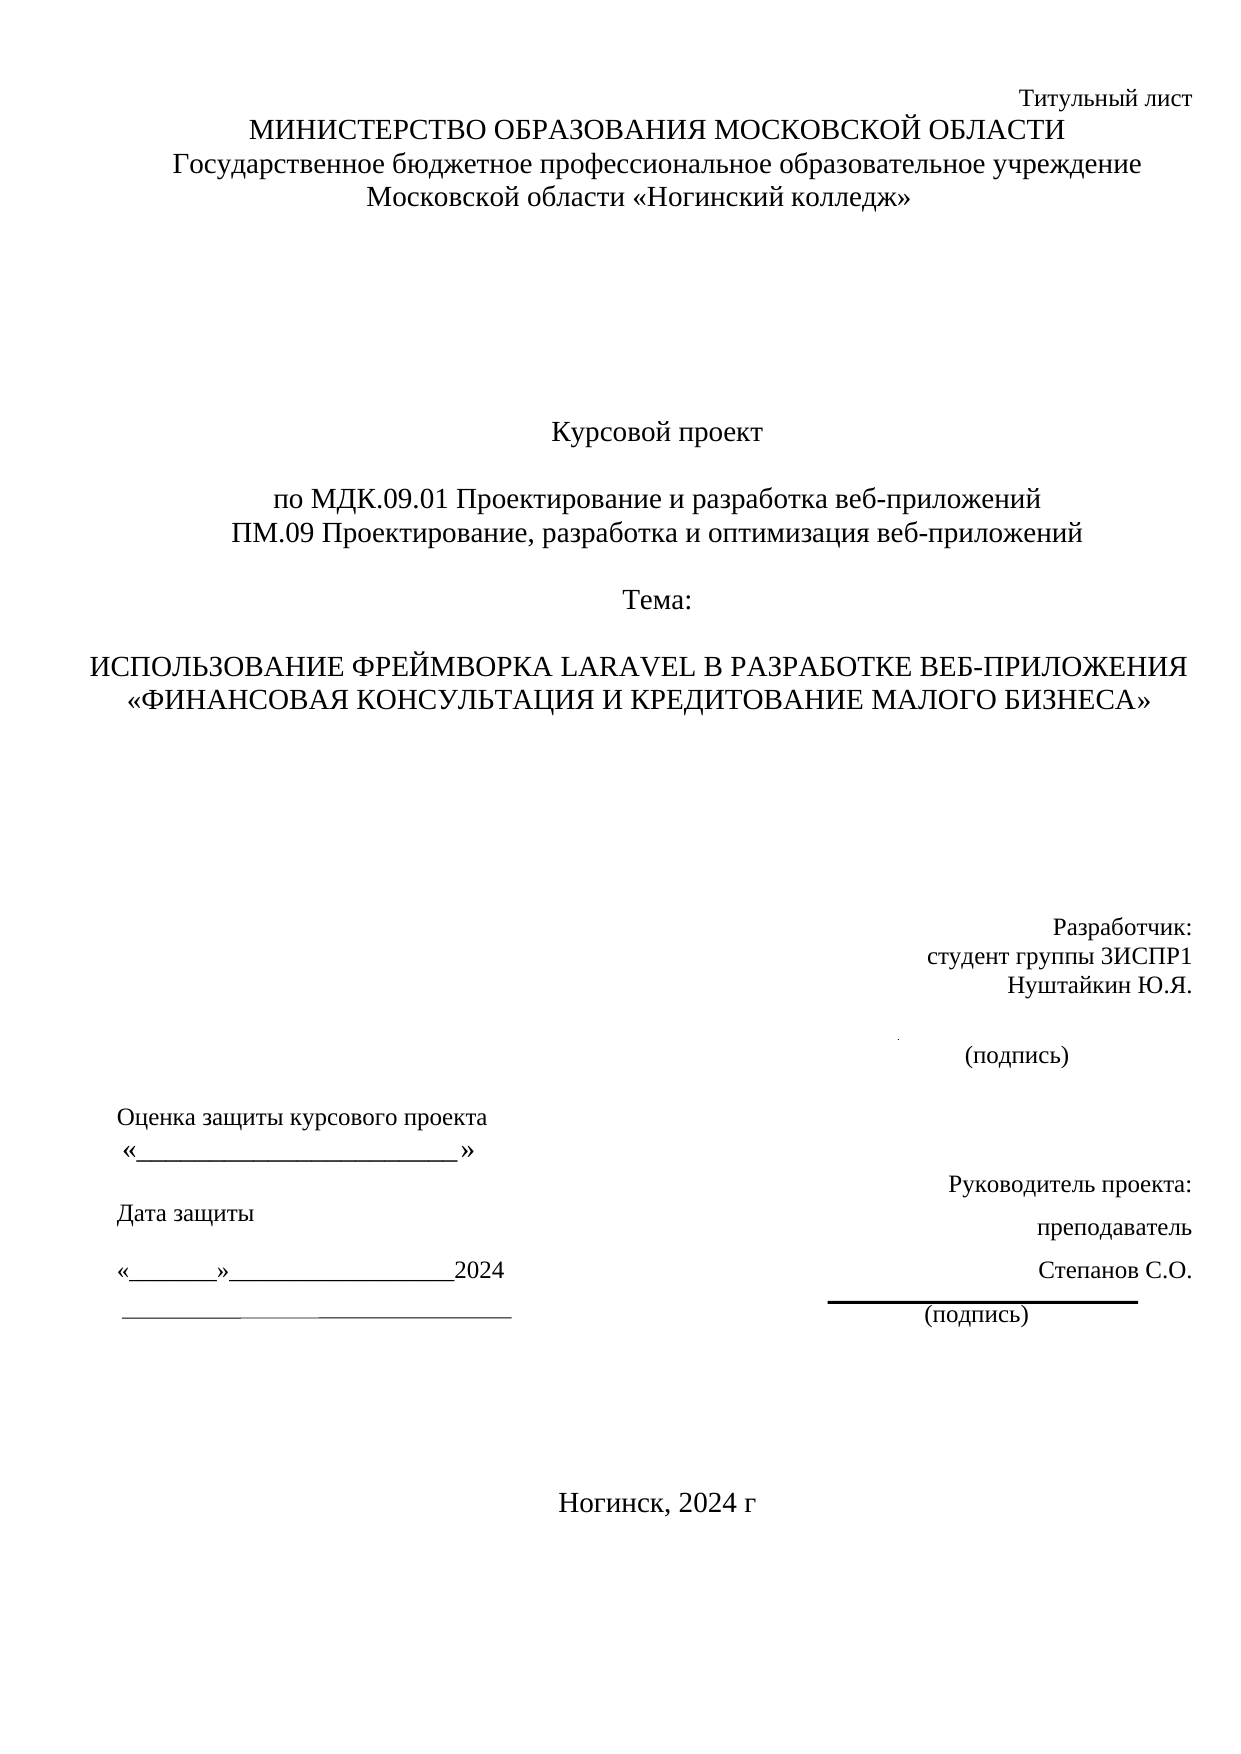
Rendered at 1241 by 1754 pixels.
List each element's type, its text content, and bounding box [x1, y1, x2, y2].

text ПМ.09 Проектирование, разработка и оптимизация веб-приложений [85, 515, 1192, 548]
text «_______»__________________2024 [85, 1256, 515, 1284]
text Государственное бюджетное профессиональное образовательное учреждение Московской области «Ногинский колледж» [85, 146, 1192, 213]
text студент группы 3ИСПР1 [85, 941, 1192, 970]
text МИНИСТЕРСТВО ОБРАЗОВАНИЯ МОСКОВСКОЙ ОБЛАСТИ [85, 112, 1192, 146]
text Дата защиты [85, 1198, 515, 1227]
text Курсовой проект [85, 414, 1192, 448]
text Степанов С.О. [843, 1256, 1192, 1284]
text (подпись) [843, 1299, 1192, 1327]
text Оценка защиты курсового проекта [85, 1102, 515, 1131]
text по МДК.09.01 Проектирование и разработка веб-приложений [85, 481, 1192, 515]
text преподаватель [843, 1212, 1192, 1241]
text Ногинск, 2024 г [85, 1486, 1192, 1519]
text Нуштайкин Ю.Я. [85, 970, 1192, 999]
text Руководитель проекта: [843, 1169, 1192, 1198]
text Разработчик: [85, 912, 1192, 941]
text ИСПОЛЬЗОВАНИЕ ФРЕЙМВОРКА LARAVEL В РАЗРАБОТКЕ ВЕБ-ПРИЛОЖЕНИЯ «ФИНАНСОВАЯ КОНСУЛЬТАЦИЯ И КРЕДИТОВАНИЕ МАЛОГО БИЗНЕСА» [85, 649, 1192, 716]
text (подпись) [85, 1027, 1192, 1069]
text Титульный лист [85, 83, 1192, 112]
text «______________________ » [85, 1131, 515, 1164]
text Тема: [85, 582, 1192, 615]
